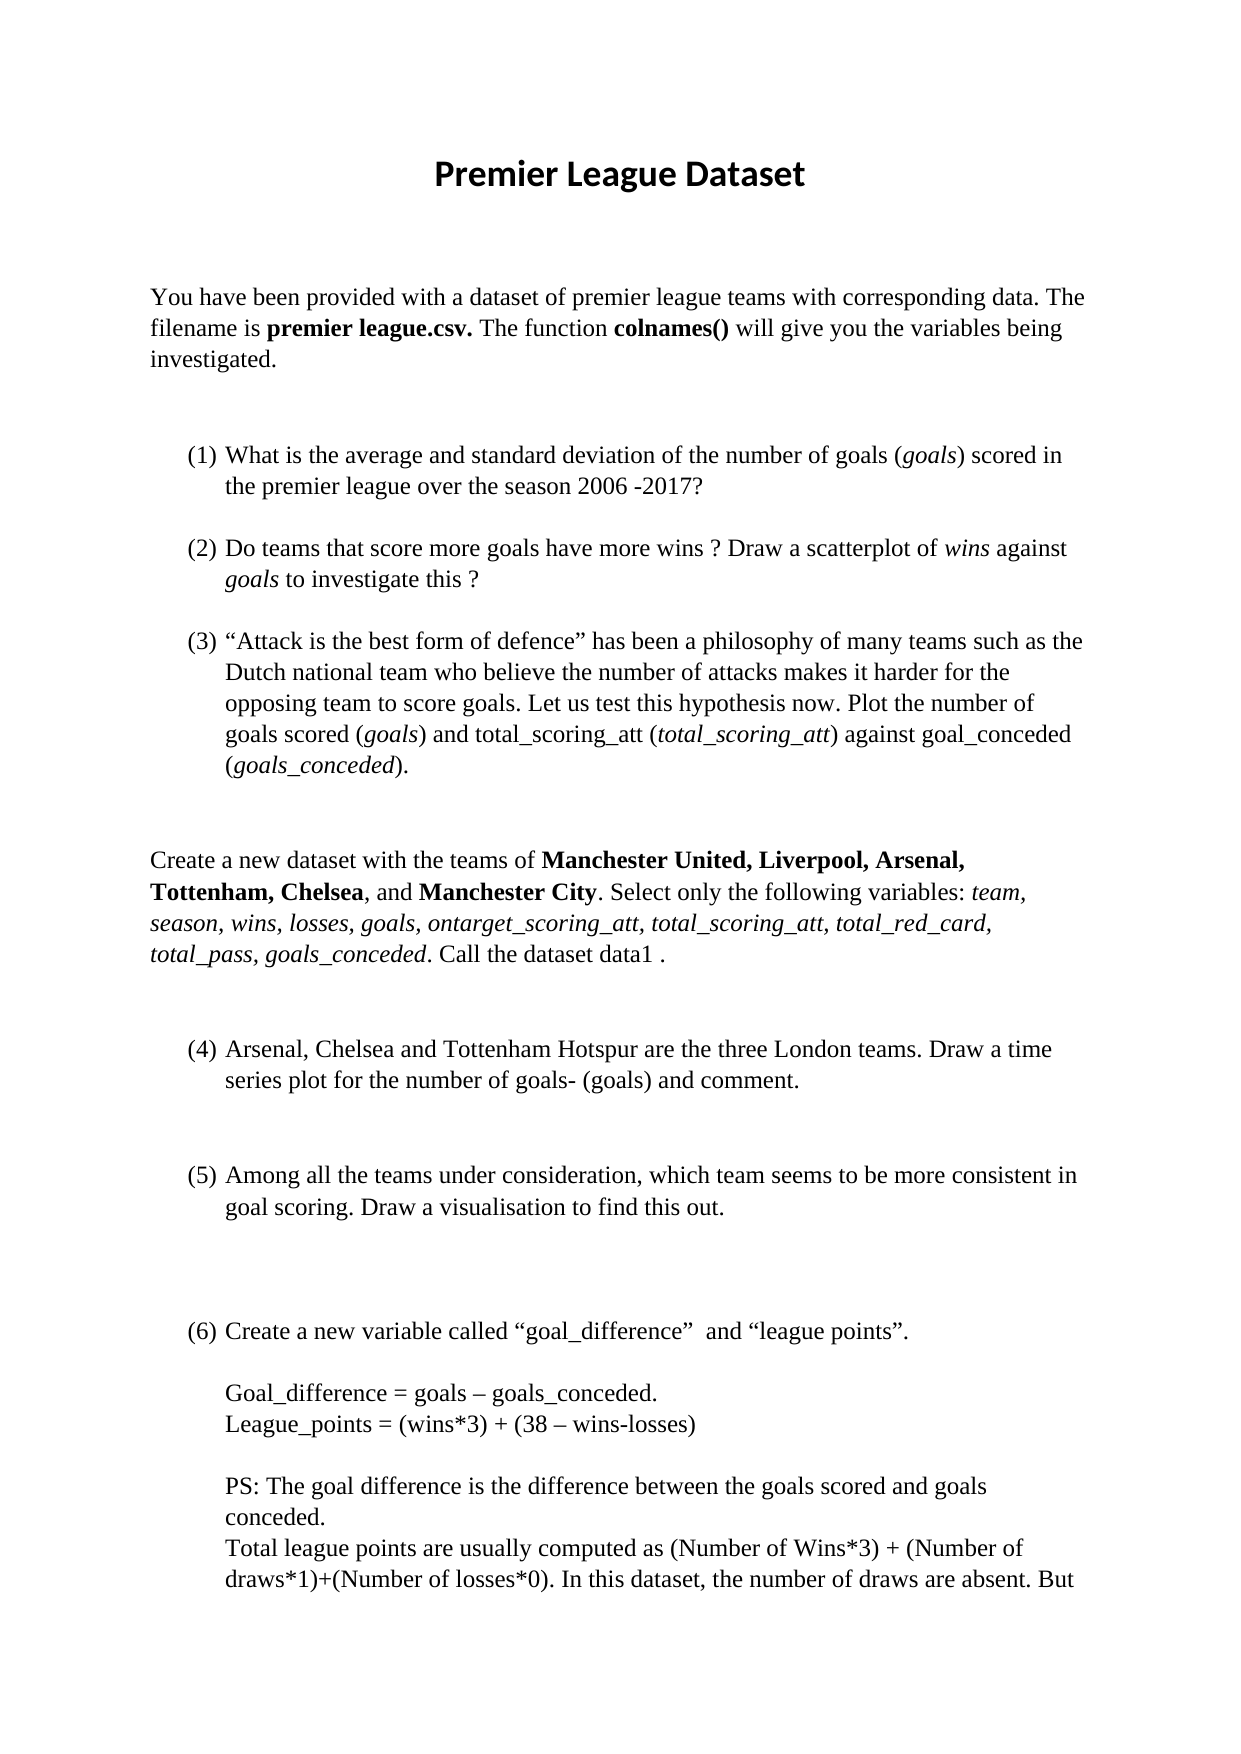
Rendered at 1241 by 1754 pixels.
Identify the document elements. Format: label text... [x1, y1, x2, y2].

list Among all the teams under consideration, which team seems to be more consistent in goal scoring. Draw a visualisation to find this out. [187, 1161, 1090, 1220]
list Arsenal, Chelsea and Tottenham Hotspur are the three London teams. Draw a time series plot for the number of goals- (goals) and comment. [187, 1034, 1090, 1094]
list “Attack is the best form of defence” has been a philosophy of many teams such as the Dutch national team who believe the number of attacks makes it harder for the opposing team to score goals. Let us test this hypothesis now. Plot the number of goals scored (goals) and total_scoring_att (total_scoring_att) against goal_conceded (goals_conceded). [187, 626, 1090, 779]
text Premier League Dataset [150, 150, 1090, 196]
list Do teams that score more goals have more wins ? Draw a scatterplot of wins against goals to investigate this ? [187, 533, 1090, 593]
list What is the average and standard deviation of the number of goals (goals) scored in the premier league over the season 2006 -2017? [187, 440, 1090, 499]
text Create a new dataset with the teams of Manchester United, Liverpool, Arsenal, Tottenham, Chelsea, and Manchester City. Select only the following variables: team, season, wins, losses, goals, ontarget_scoring_att, total_scoring_att, total_red_card, total_pass, goals_conceded. Call the dataset data1 . [150, 846, 1090, 967]
list League_points = (wins*3) + (38 – wins-losses) [225, 1409, 1090, 1438]
text You have been provided with a dataset of premier league teams with corresponding data. The filename is premier league.csv. The function colnames() will give you the variables being investigated. [150, 282, 1090, 373]
list Goal_difference = goals – goals_conceded. [225, 1378, 1090, 1407]
list PS: The goal difference is the difference between the goals scored and goals conceded. [225, 1471, 1090, 1531]
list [225, 1533, 1090, 1593]
list Create a new variable called “goal_difference” and “league points”. [187, 1316, 1090, 1344]
